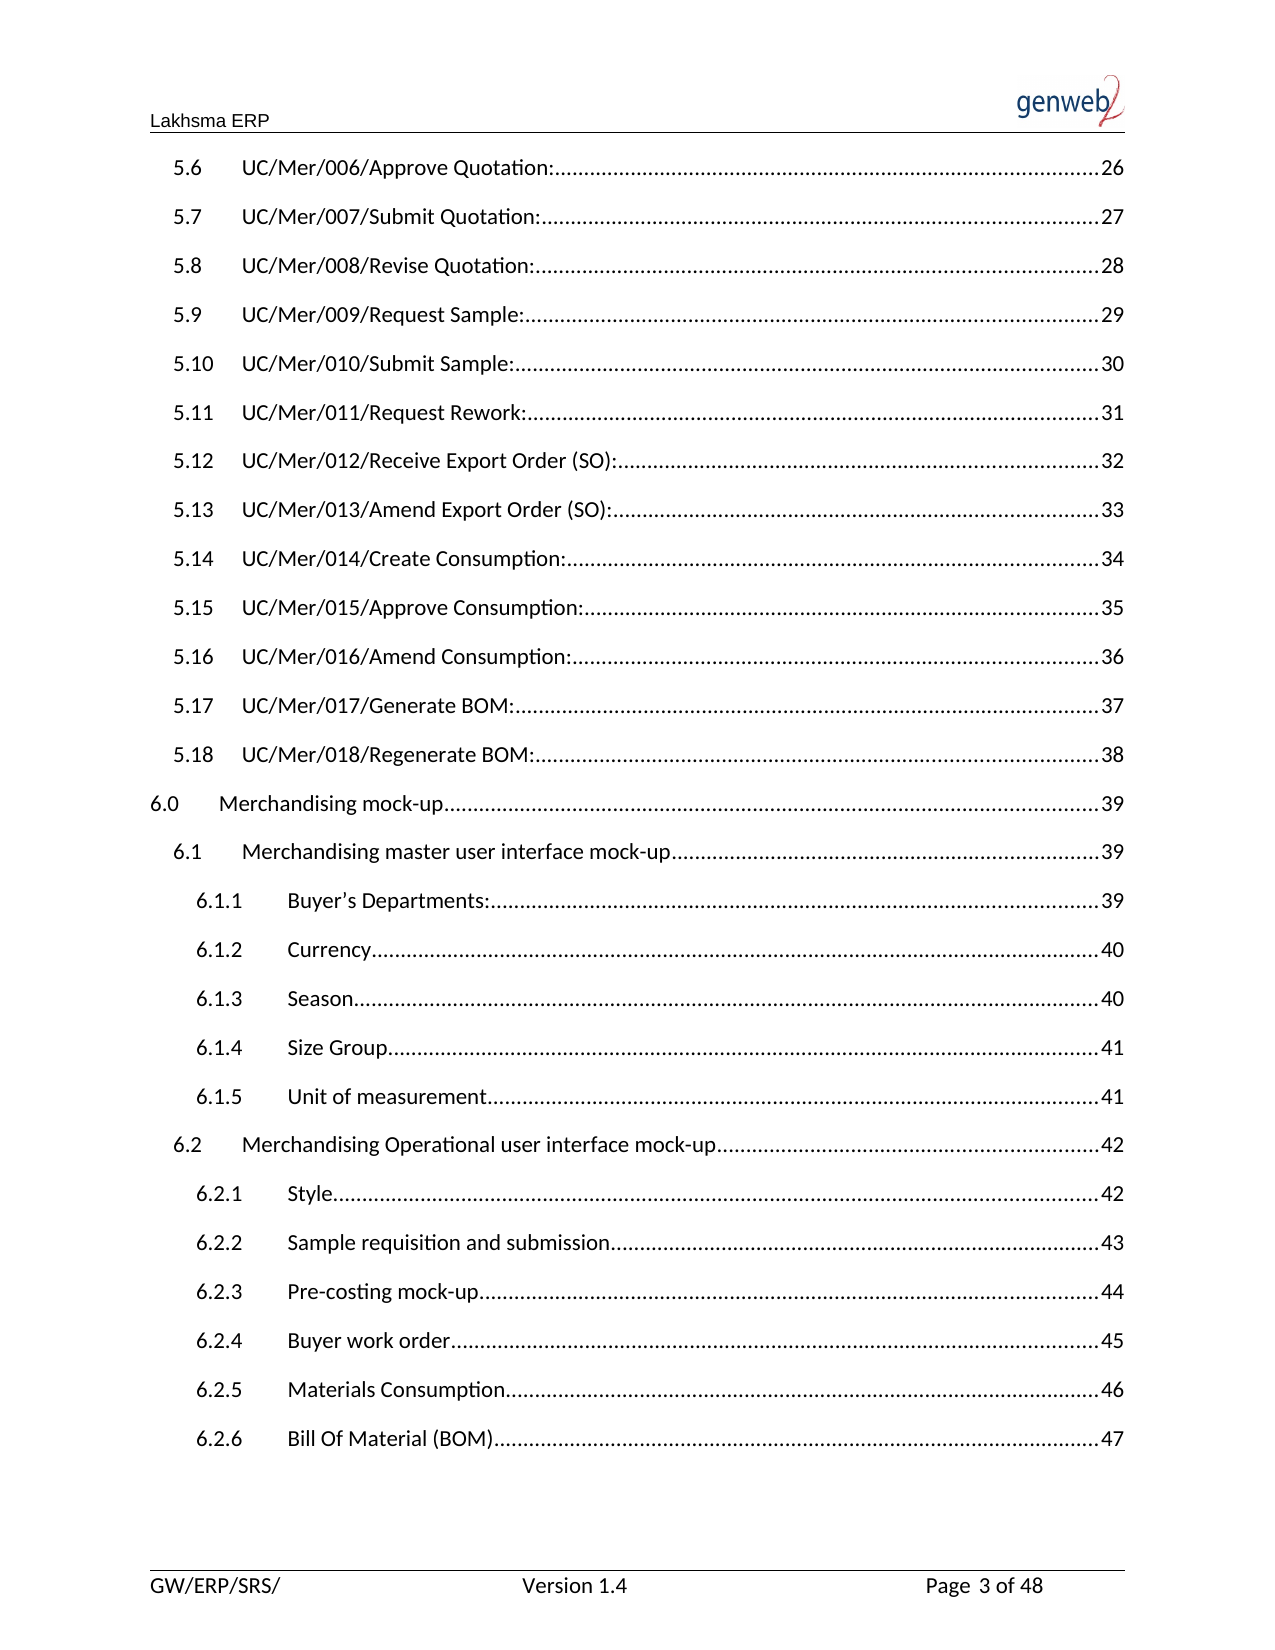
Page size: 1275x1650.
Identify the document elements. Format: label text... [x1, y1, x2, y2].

text 6.1.4 Size Group 41 [196, 1033, 1125, 1061]
text 6.2.4 Buyer work order 45 [196, 1326, 1125, 1354]
text 5.10 UC/Mer/010/Submit Sample: 30 [173, 349, 1125, 377]
text 6.2.1 Style 42 [196, 1179, 1125, 1207]
text 6.1.5 Unit of measurement 41 [196, 1082, 1125, 1110]
text 6.2.6 Bill Of Material (BOM) 47 [196, 1424, 1125, 1452]
text 5.9 UC/Mer/009/Request Sample: 29 [173, 300, 1125, 328]
text 6.1.1 Buyer’s Departments: 39 [196, 886, 1125, 914]
text 5.17 UC/Mer/017/Generate BOM: 37 [173, 691, 1125, 719]
text 6.1.2 Currency 40 [196, 935, 1125, 963]
text 6.1 Merchandising master user interface mock-up 39 [173, 837, 1125, 866]
text 6.2.3 Pre-costing mock-up 44 [196, 1277, 1125, 1305]
text 6.0 Merchandising mock-up 39 [150, 789, 1125, 817]
text 6.2.2 Sample requisition and submission 43 [196, 1228, 1125, 1256]
text 5.11 UC/Mer/011/Request Rework: 31 [173, 398, 1125, 426]
text 5.7 UC/Mer/007/Submit Quotation: 27 [173, 202, 1125, 230]
text 5.15 UC/Mer/015/Approve Consumption: 35 [173, 593, 1125, 621]
text 5.16 UC/Mer/016/Amend Consumption: 36 [173, 642, 1125, 670]
text 6.2.5 Materials Consumption 46 [196, 1375, 1125, 1403]
text 5.6 UC/Mer/006/Approve Quotation: 26 [173, 153, 1125, 182]
text 5.12 UC/Mer/012/Receive Export Order (SO): 32 [173, 447, 1125, 475]
text 6.2 Merchandising Operational user interface mock-up 42 [173, 1131, 1125, 1159]
text 5.13 UC/Mer/013/Amend Export Order (SO): 33 [173, 496, 1125, 523]
text 5.8 UC/Mer/008/Revise Quotation: 28 [173, 251, 1125, 279]
text 5.14 UC/Mer/014/Create Consumption: 34 [173, 544, 1125, 572]
text 5.18 UC/Mer/018/Regenerate BOM: 38 [173, 740, 1125, 768]
picture [1017, 75, 1125, 128]
text 6.1.3 Season 40 [196, 984, 1125, 1012]
